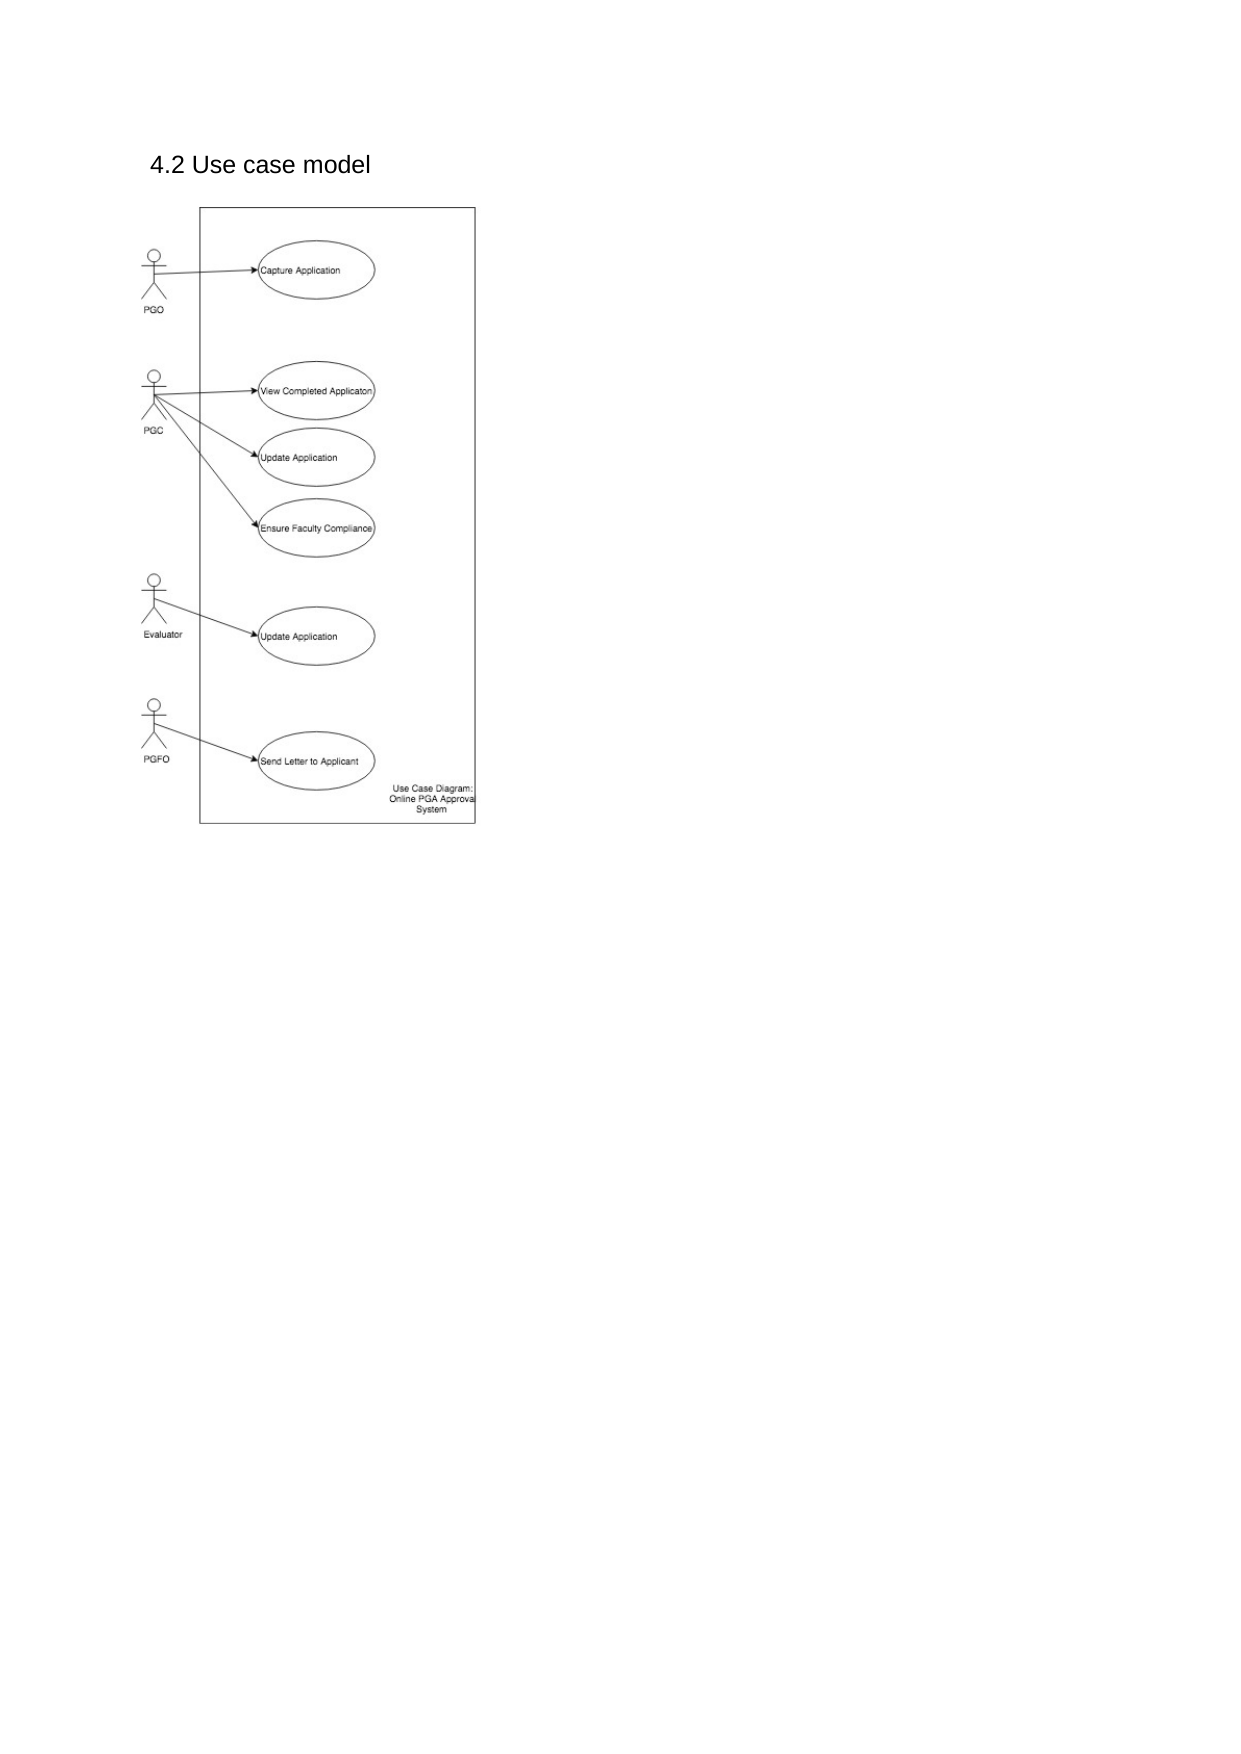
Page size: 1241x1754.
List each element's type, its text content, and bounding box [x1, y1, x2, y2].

picture [139, 206, 486, 826]
text 4.2 Use case model [150, 150, 1090, 179]
